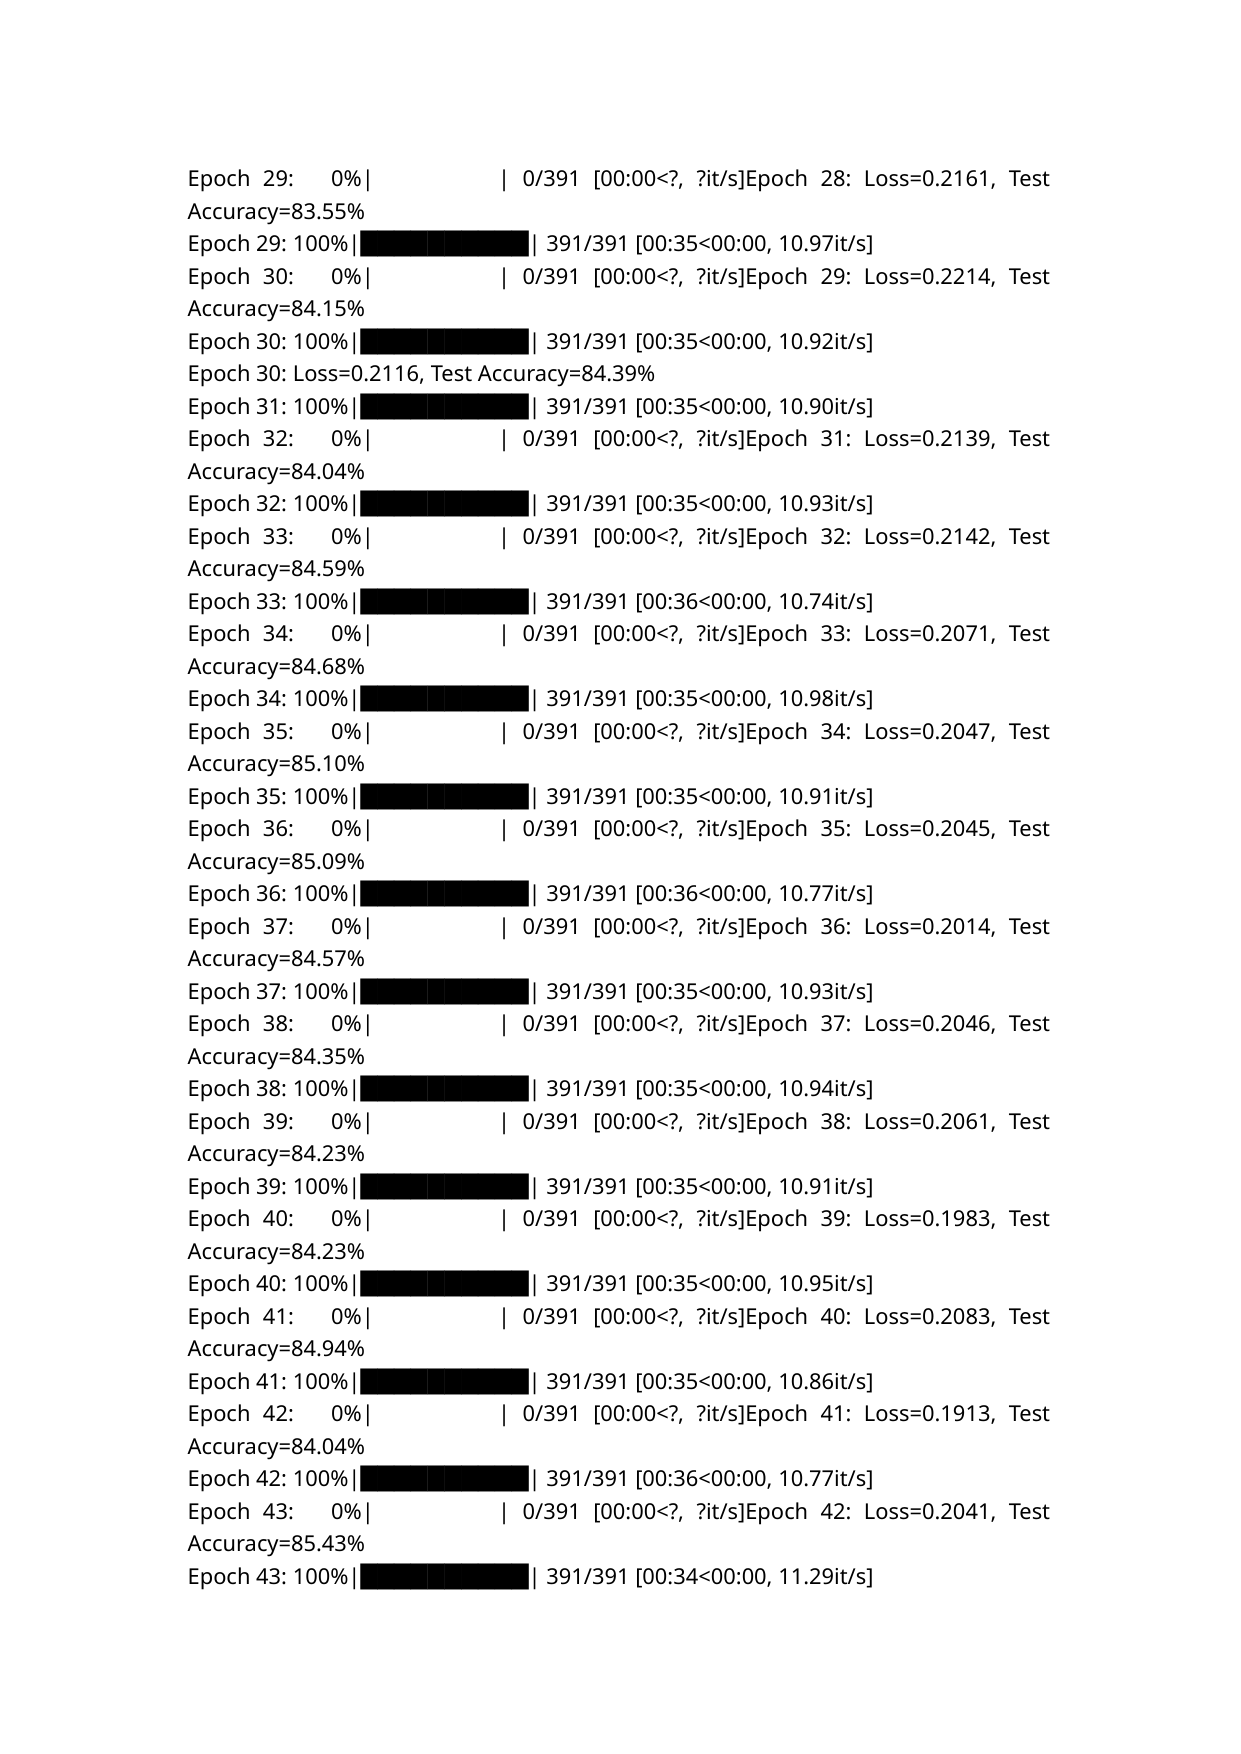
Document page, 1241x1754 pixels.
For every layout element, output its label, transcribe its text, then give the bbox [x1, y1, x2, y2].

text Epoch 36: 100%|██████████| 391/391 [00:36<00:00, 10.77it/s] [187, 877, 1053, 909]
text Epoch 39: 0%| | 0/391 [00:00<?, ?it/s]Epoch 38: Loss=0.2061, Test Accuracy=84.23% [187, 1104, 1053, 1169]
text Epoch 36: 0%| | 0/391 [00:00<?, ?it/s]Epoch 35: Loss=0.2045, Test Accuracy=85.09% [187, 812, 1053, 877]
text Epoch 34: 100%|██████████| 391/391 [00:35<00:00, 10.98it/s] [187, 682, 1053, 714]
text Epoch 29: 0%| | 0/391 [00:00<?, ?it/s]Epoch 28: Loss=0.2161, Test Accuracy=83.55% [187, 162, 1053, 227]
text Epoch 42: 100%|██████████| 391/391 [00:36<00:00, 10.77it/s] [187, 1462, 1053, 1494]
text Epoch 40: 0%| | 0/391 [00:00<?, ?it/s]Epoch 39: Loss=0.1983, Test Accuracy=84.23% [187, 1202, 1053, 1267]
text Epoch 38: 0%| | 0/391 [00:00<?, ?it/s]Epoch 37: Loss=0.2046, Test Accuracy=84.35% [187, 1007, 1053, 1072]
text Epoch 29: 100%|██████████| 391/391 [00:35<00:00, 10.97it/s] [187, 227, 1053, 259]
text Epoch 41: 100%|██████████| 391/391 [00:35<00:00, 10.86it/s] [187, 1364, 1053, 1397]
text Epoch 33: 100%|██████████| 391/391 [00:36<00:00, 10.74it/s] [187, 584, 1053, 617]
text Epoch 30: 0%| | 0/391 [00:00<?, ?it/s]Epoch 29: Loss=0.2214, Test Accuracy=84.15% [187, 259, 1053, 324]
text Epoch 32: 0%| | 0/391 [00:00<?, ?it/s]Epoch 31: Loss=0.2139, Test Accuracy=84.04% [187, 422, 1053, 487]
text Epoch 43: 0%| | 0/391 [00:00<?, ?it/s]Epoch 42: Loss=0.2041, Test Accuracy=85.43% [187, 1494, 1053, 1559]
text Epoch 34: 0%| | 0/391 [00:00<?, ?it/s]Epoch 33: Loss=0.2071, Test Accuracy=84.68% [187, 617, 1053, 682]
text Epoch 32: 100%|██████████| 391/391 [00:35<00:00, 10.93it/s] [187, 487, 1053, 519]
text Epoch 42: 0%| | 0/391 [00:00<?, ?it/s]Epoch 41: Loss=0.1913, Test Accuracy=84.04% [187, 1397, 1053, 1462]
text Epoch 39: 100%|██████████| 391/391 [00:35<00:00, 10.91it/s] [187, 1169, 1053, 1202]
text Epoch 30: 100%|██████████| 391/391 [00:35<00:00, 10.92it/s] [187, 324, 1053, 357]
text Epoch 37: 0%| | 0/391 [00:00<?, ?it/s]Epoch 36: Loss=0.2014, Test Accuracy=84.57% [187, 909, 1053, 974]
text Epoch 35: 100%|██████████| 391/391 [00:35<00:00, 10.91it/s] [187, 779, 1053, 812]
text Epoch 38: 100%|██████████| 391/391 [00:35<00:00, 10.94it/s] [187, 1072, 1053, 1104]
text Epoch 43: 100%|██████████| 391/391 [00:34<00:00, 11.29it/s] [187, 1559, 1053, 1592]
text Epoch 40: 100%|██████████| 391/391 [00:35<00:00, 10.95it/s] [187, 1267, 1053, 1299]
text Epoch 35: 0%| | 0/391 [00:00<?, ?it/s]Epoch 34: Loss=0.2047, Test Accuracy=85.10% [187, 714, 1053, 779]
text Epoch 30: Loss=0.2116, Test Accuracy=84.39% [187, 357, 1053, 389]
text Epoch 41: 0%| | 0/391 [00:00<?, ?it/s]Epoch 40: Loss=0.2083, Test Accuracy=84.94% [187, 1299, 1053, 1364]
text Epoch 37: 100%|██████████| 391/391 [00:35<00:00, 10.93it/s] [187, 974, 1053, 1007]
text Epoch 31: 100%|██████████| 391/391 [00:35<00:00, 10.90it/s] [187, 389, 1053, 422]
text Epoch 33: 0%| | 0/391 [00:00<?, ?it/s]Epoch 32: Loss=0.2142, Test Accuracy=84.59% [187, 519, 1053, 584]
